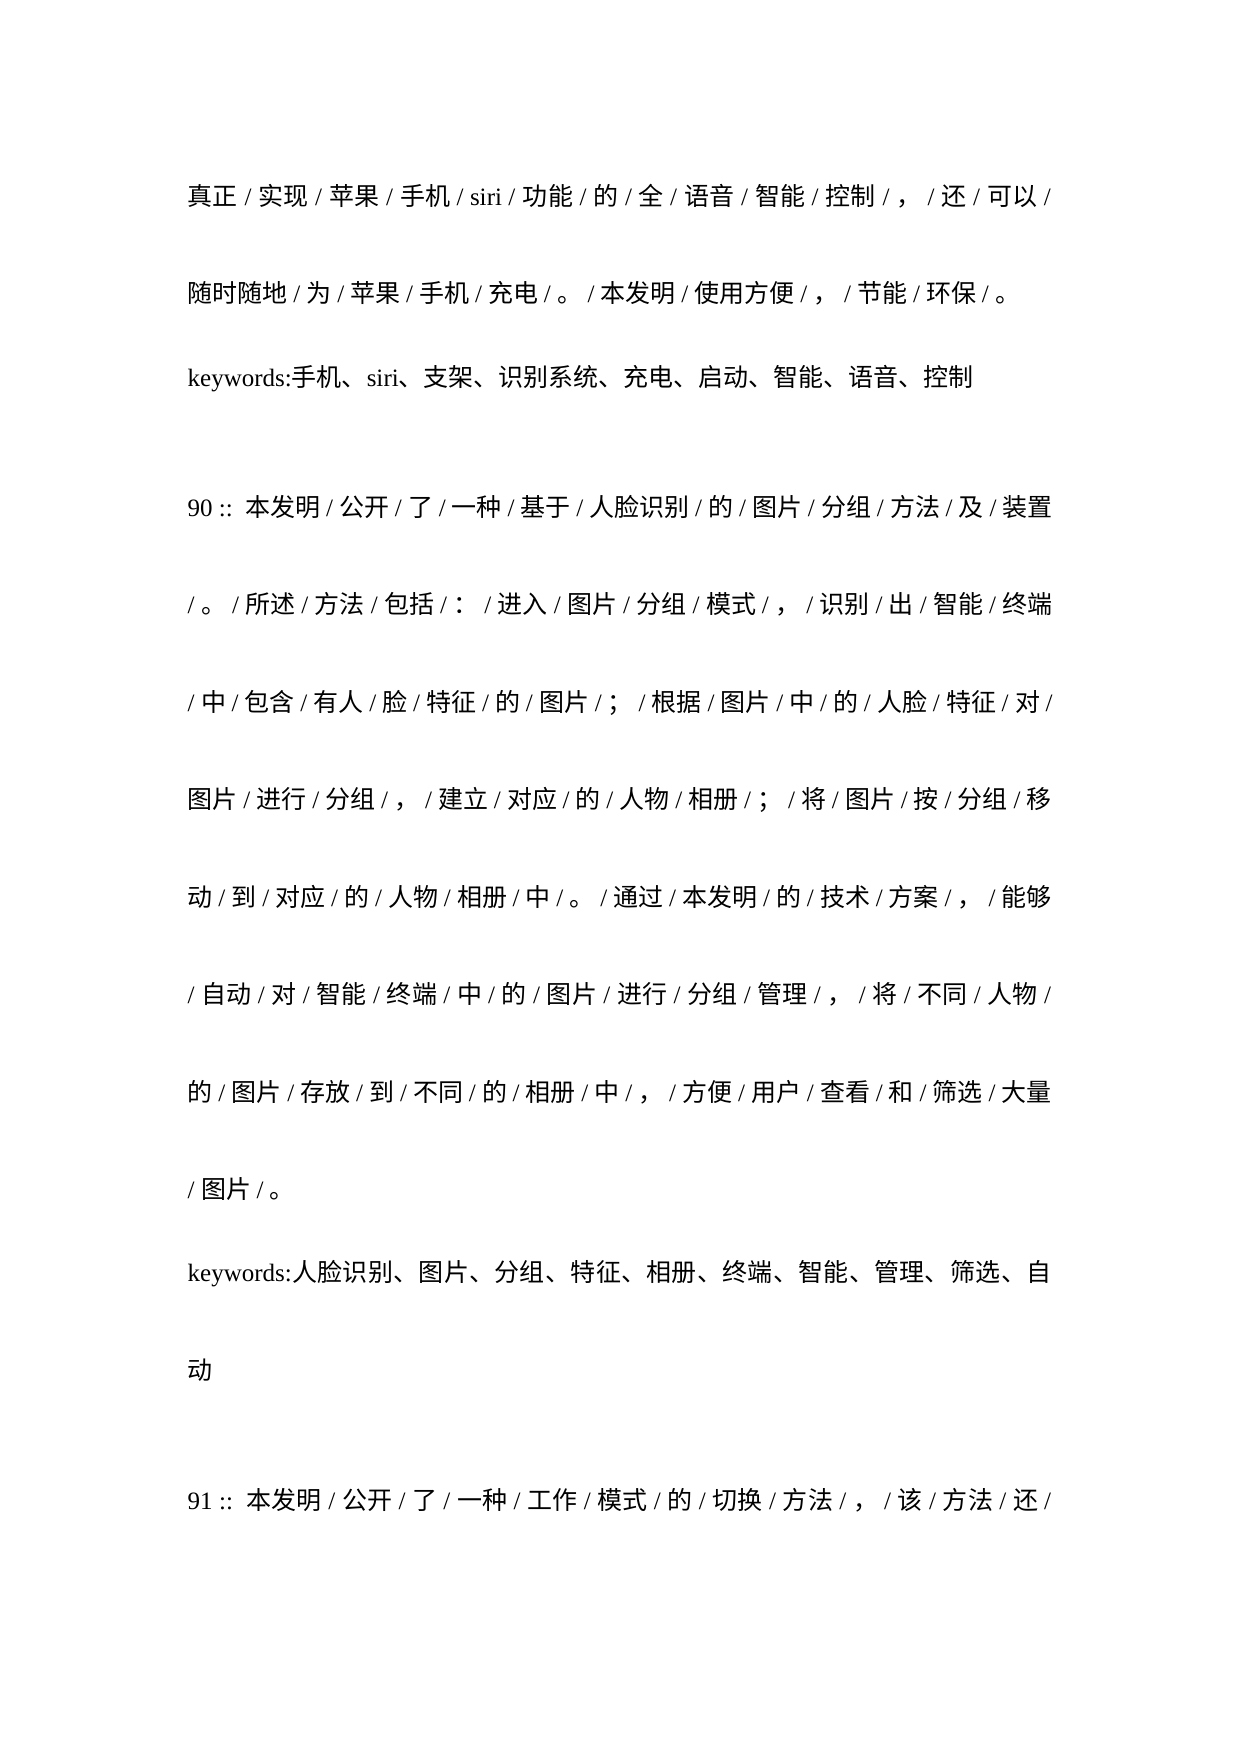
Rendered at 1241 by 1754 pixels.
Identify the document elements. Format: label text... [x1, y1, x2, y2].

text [187, 162, 1053, 324]
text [187, 1466, 1053, 1531]
text keywords:手机、siri、支架、识别系统、充电、启动、智能、语音、控制 [187, 343, 1053, 408]
text keywords:人脸识别、图片、分组、特征、相册、终端、智能、管理、筛选、自动 [187, 1238, 1053, 1401]
text 90 :: 本发明 / 公开 / 了 / 一种 / 基于 / 人脸识别 / 的 / 图片 / 分组 / 方法 / 及 / 装置 / 。 / 所述 / 方法 / 包括 / ： / 进入 / 图片 / 分组 / 模式 / ， / 识别 / 出 / 智能 / 终端 / 中 / 包含 / 有人 / 脸 / 特征 / 的 / 图片 / ； / 根据 / 图片 / 中 / 的 / 人脸 / 特征 / 对 / 图片 / 进行 / 分组 / ， / 建立 / 对应 / 的 / 人物 / 相册 / ； / 将 / 图片 / 按 / 分组 / 移动 / 到 / 对应 / 的 / 人物 / 相册 / 中 / 。 / 通过 / 本发明 / 的 / 技术 / 方案 / ， / 能够 / 自动 / 对 / 智能 / 终端 / 中 / 的 / 图片 / 进行 / 分组 / 管理 / ， / 将 / 不同 / 人物 / 的 / 图片 / 存放 / 到 / 不同 / 的 / 相册 / 中 / ， / 方便 / 用户 / 查看 / 和 / 筛选 / 大量 / 图片 / 。 [187, 473, 1053, 1220]
